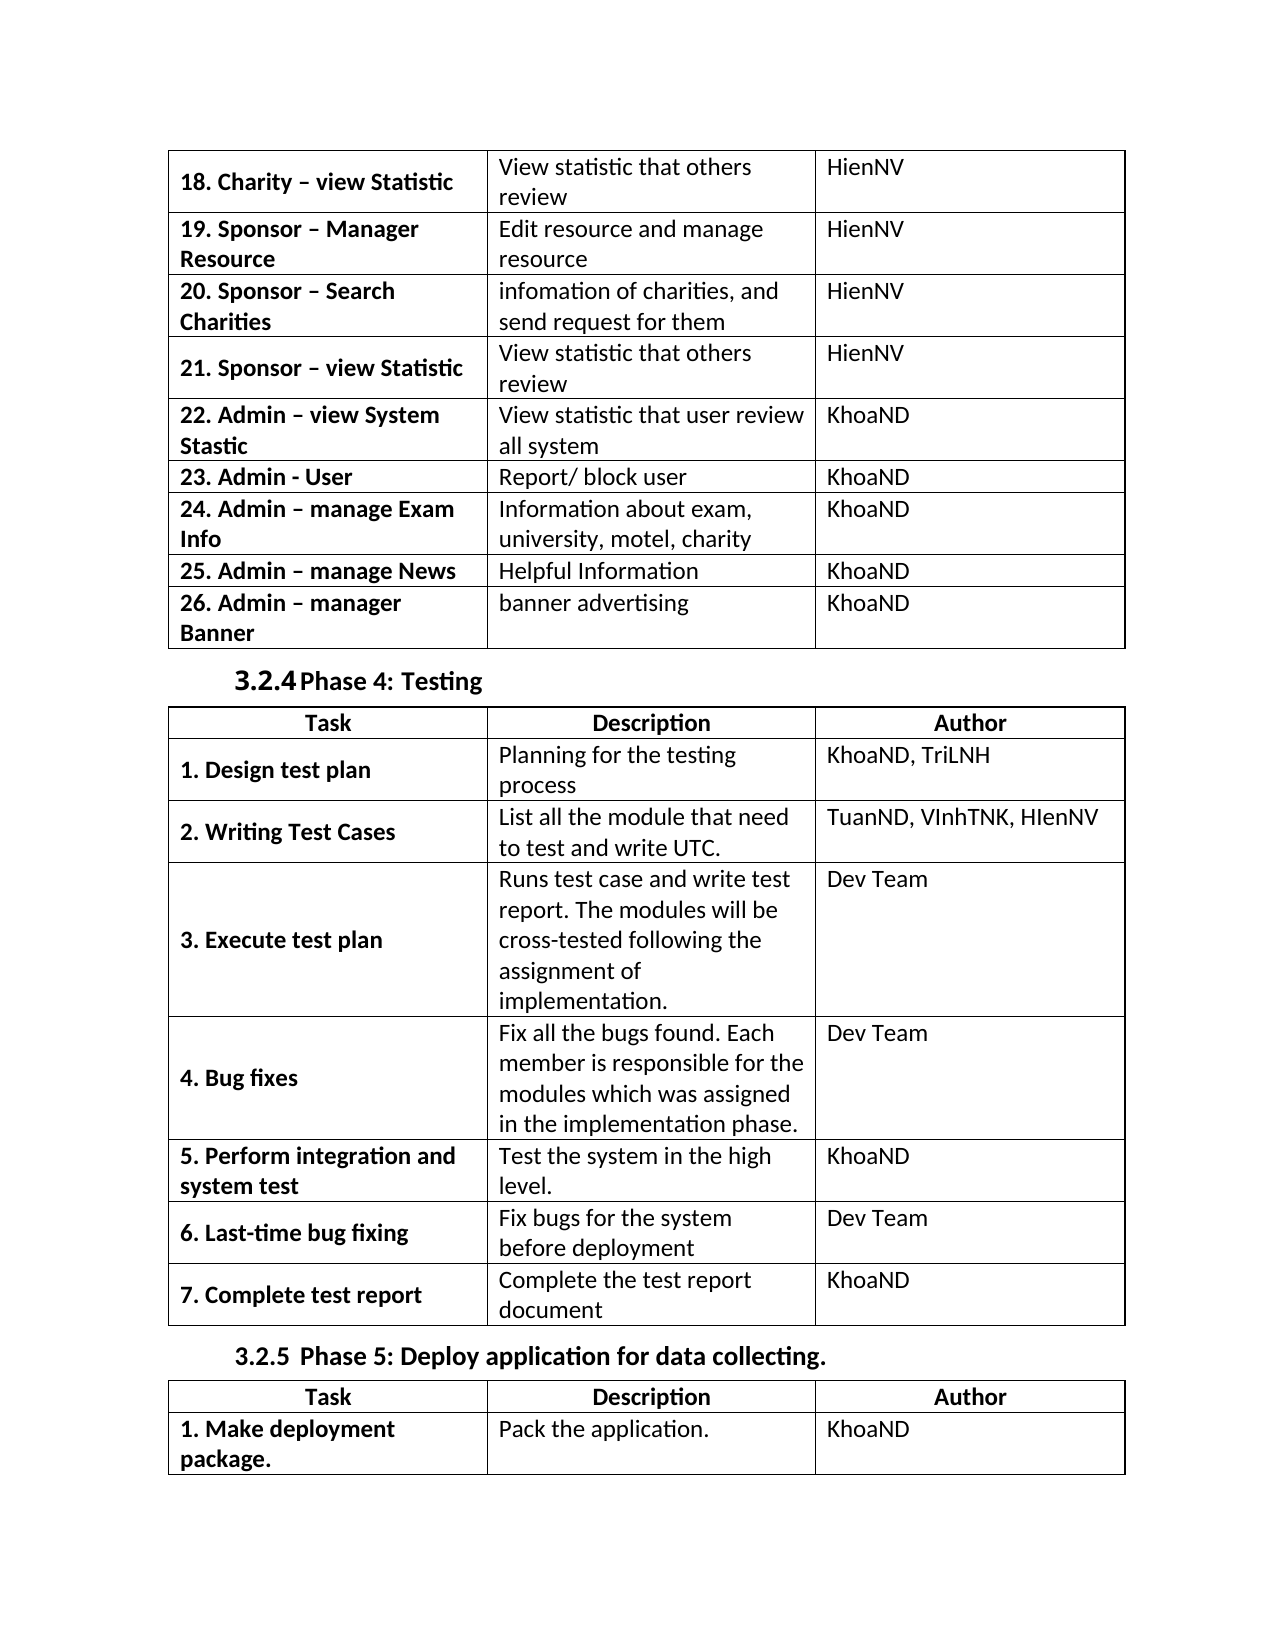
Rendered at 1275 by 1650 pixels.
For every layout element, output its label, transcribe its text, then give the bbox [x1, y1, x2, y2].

table_cell 3. Execute test plan [169, 863, 487, 1016]
table_cell KhoaND [816, 1264, 1124, 1325]
table_cell Dev Team [816, 1202, 1124, 1263]
table_cell 24. Admin – manage Exam Info [169, 493, 487, 554]
table_header Author [816, 708, 1124, 738]
table_cell Complete the test report document [488, 1264, 815, 1325]
table_cell Information about exam, university, motel, charity [488, 493, 815, 554]
table_cell 22. Admin – view System Stastic [169, 399, 487, 460]
table_cell 1. Make deployment package. [169, 1413, 487, 1474]
table_cell HienNV [816, 337, 1124, 398]
table_cell List all the module that need to test and write UTC. [488, 801, 815, 862]
table_cell View statistic that others review [488, 337, 815, 398]
table_header Author [816, 1381, 1124, 1412]
table_cell Pack the application. [488, 1413, 815, 1474]
table_cell 6. Last-time bug fixing [169, 1202, 487, 1263]
table_header Description [488, 1381, 815, 1412]
table_cell 25. Admin – manage News [169, 555, 487, 586]
table_cell KhoaND [816, 461, 1124, 492]
table_cell KhoaND [816, 493, 1124, 554]
table_cell Fix bugs for the system before deployment [488, 1202, 815, 1263]
table_cell 21. Sponsor – view Statistic [169, 337, 487, 398]
table_cell View statistic that others review [488, 151, 815, 212]
table_cell KhoaND [816, 555, 1124, 586]
table_cell 5. Perform integration and system test [169, 1140, 487, 1201]
table_cell Planning for the testing process [488, 739, 815, 800]
table_cell HienNV [816, 151, 1124, 212]
table_cell HienNV [816, 275, 1124, 336]
table_cell Fix all the bugs found. Each member is responsible for the modules which was assigned in the implementation phase. [488, 1017, 815, 1139]
table_cell infomation of charities, and send request for them [488, 275, 815, 336]
table_cell View statistic that user review all system [488, 399, 815, 460]
subtitle Phase 5: Deploy application for data collecting. [234, 1339, 1125, 1372]
table_cell KhoaND, TriLNH [816, 739, 1124, 800]
table_cell Runs test case and write test report. The modules will be cross-tested following the assignment of implementation. [488, 863, 815, 1016]
table_cell 2. Writing Test Cases [169, 801, 487, 862]
subtitle Phase 4: Testing [234, 661, 1125, 698]
table_cell Edit resource and manage resource [488, 213, 815, 274]
table_cell 7. Complete test report [169, 1264, 487, 1325]
table_cell Report/ block user [488, 461, 815, 492]
table_header Task [169, 1381, 487, 1412]
table_header Task [169, 708, 487, 738]
table_cell TuanND, VInhTNK, HIenNV [816, 801, 1124, 862]
table_cell 18. Charity – view Statistic [169, 151, 487, 212]
table_cell 1. Design test plan [169, 739, 487, 800]
table_cell KhoaND [816, 1140, 1124, 1201]
table_cell KhoaND [816, 587, 1124, 648]
table_cell Helpful Information [488, 555, 815, 586]
table_cell 4. Bug fixes [169, 1017, 487, 1139]
table_cell Dev Team [816, 863, 1124, 1016]
table_cell 20. Sponsor – Search Charities [169, 275, 487, 336]
table_cell 23. Admin - User [169, 461, 487, 492]
table_cell HienNV [816, 213, 1124, 274]
table_header Description [488, 708, 815, 738]
table_cell Test the system in the high level. [488, 1140, 815, 1201]
table_cell banner advertising [488, 587, 815, 648]
table_cell KhoaND [816, 1413, 1124, 1474]
table_cell KhoaND [816, 399, 1124, 460]
table_cell 19. Sponsor – Manager Resource [169, 213, 487, 274]
table_cell Dev Team [816, 1017, 1124, 1139]
table_cell 26. Admin – manager Banner [169, 587, 487, 648]
